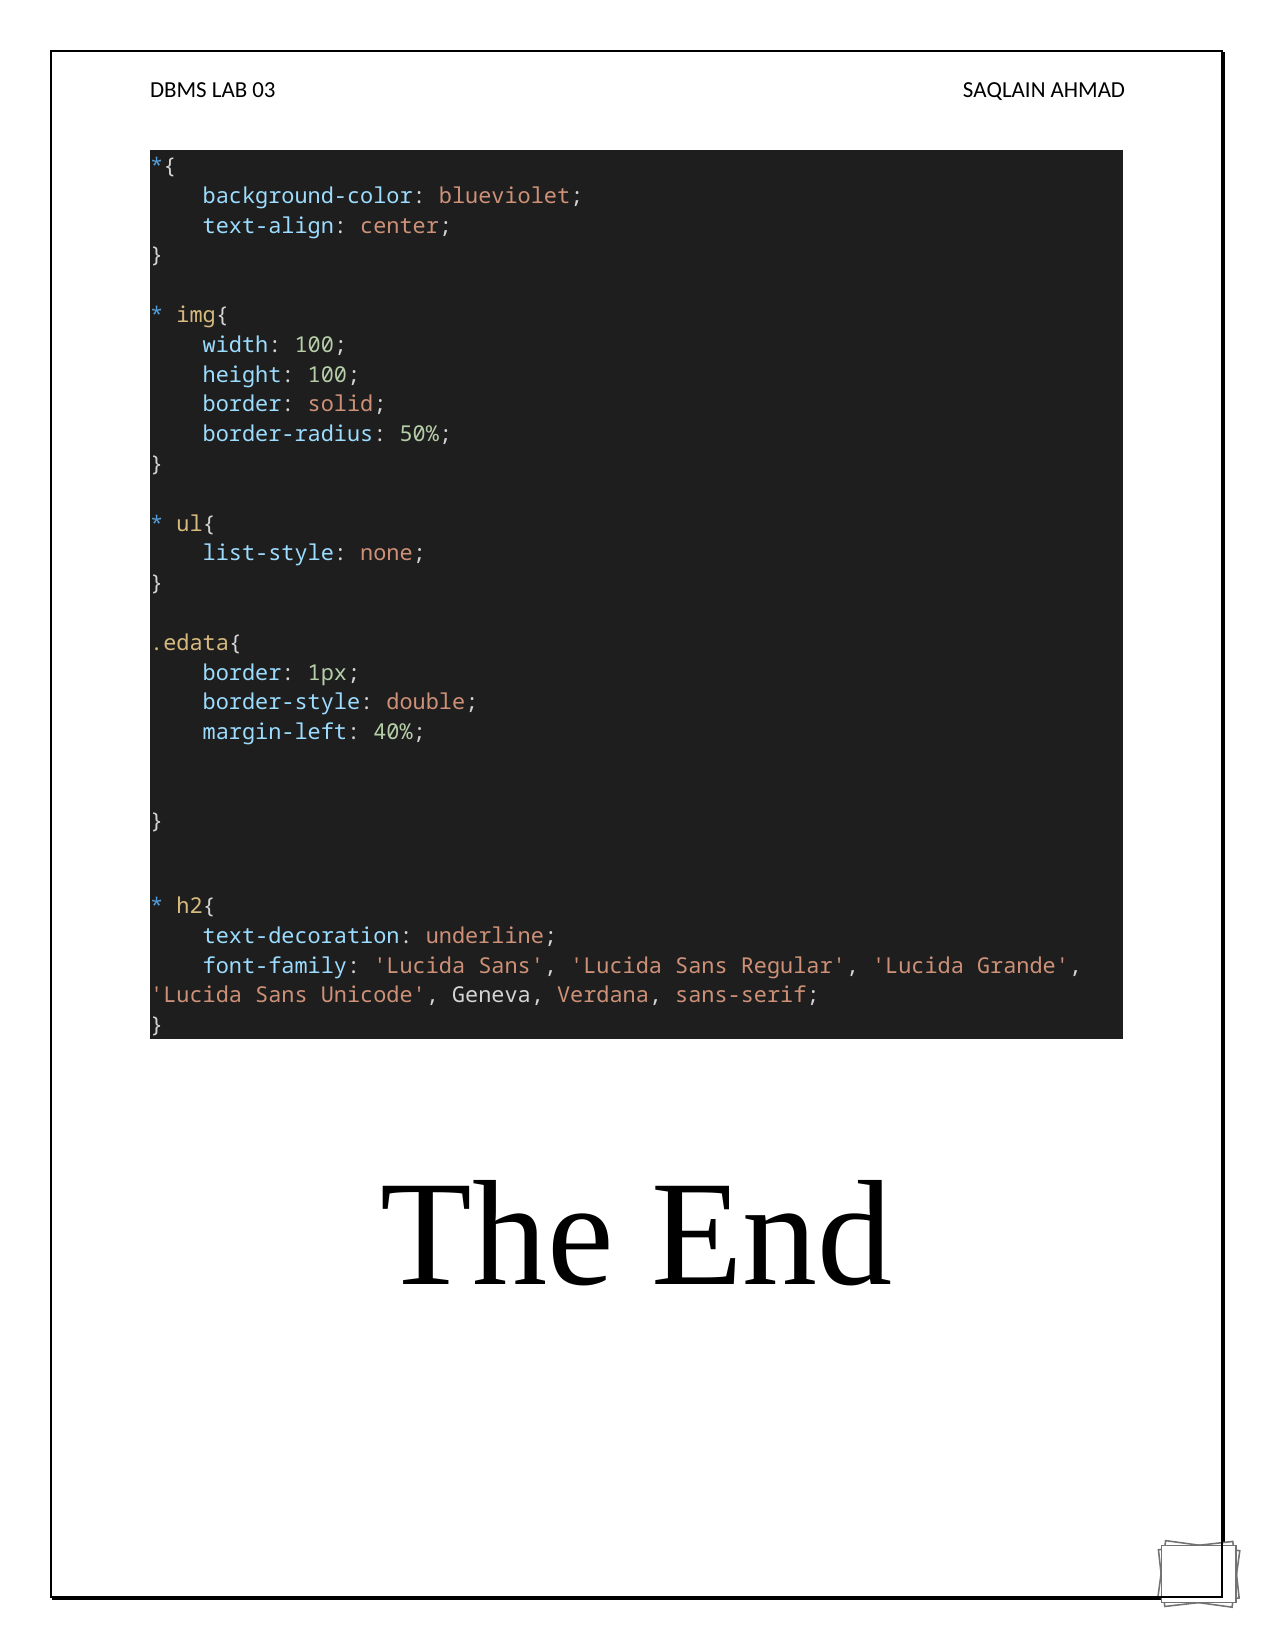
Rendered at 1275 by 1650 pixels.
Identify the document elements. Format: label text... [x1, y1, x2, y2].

text height: 100; [150, 358, 1123, 388]
text text-align: center; [150, 209, 1123, 239]
text } [150, 448, 1123, 478]
text .edata{ [150, 627, 1123, 656]
text border: 1px; [150, 656, 1123, 686]
text } [150, 567, 1123, 597]
text border-radius: 50%; [150, 418, 1123, 448]
text list-style: none; [150, 537, 1123, 567]
text *{ [150, 150, 1123, 180]
text border: solid; [150, 388, 1123, 418]
text text-decoration: underline; [150, 920, 1123, 949]
text width: 100; [150, 329, 1123, 358]
text * img{ [150, 299, 1123, 329]
text font-family: 'Lucida Sans', 'Lucida Sans Regular', 'Lucida Grande', 'Lucida Sans Unicode', Geneva, Verdana, sans-serif; [150, 949, 1123, 1009]
text background-color: blueviolet; [150, 180, 1123, 209]
text margin-left: 40%; [150, 716, 1123, 746]
text } [150, 805, 1123, 835]
text border-style: double; [150, 686, 1123, 716]
text } [150, 1009, 1123, 1039]
text * h2{ [150, 890, 1123, 920]
text The End [150, 1144, 1123, 1317]
text * ul{ [150, 507, 1123, 537]
text } [150, 239, 1123, 269]
